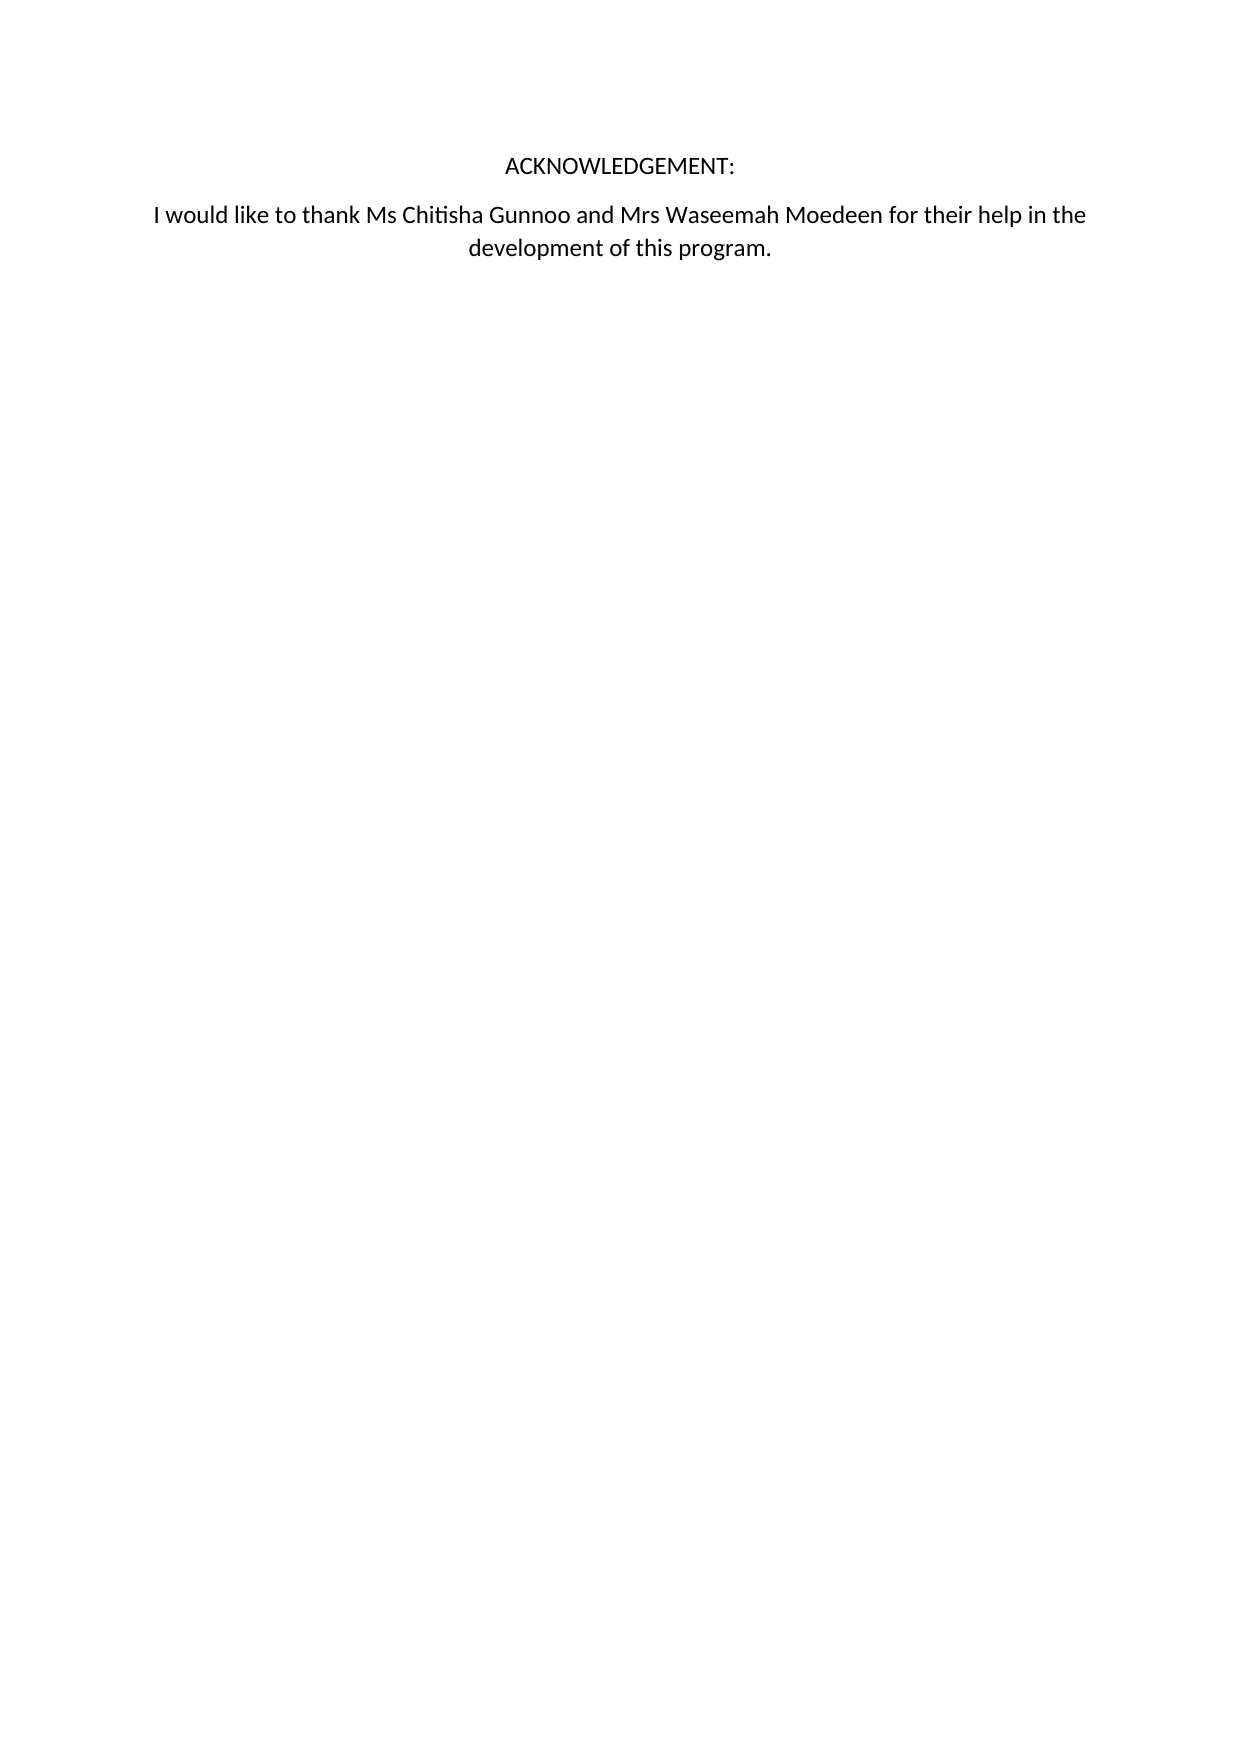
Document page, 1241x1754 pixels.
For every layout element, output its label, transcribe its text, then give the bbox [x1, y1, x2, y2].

text ACKNOWLEDGEMENT: [150, 150, 1090, 181]
text I would like to thank Ms Chitisha Gunnoo and Mrs Waseemah Moedeen for their help in the development of this program. [150, 199, 1090, 263]
